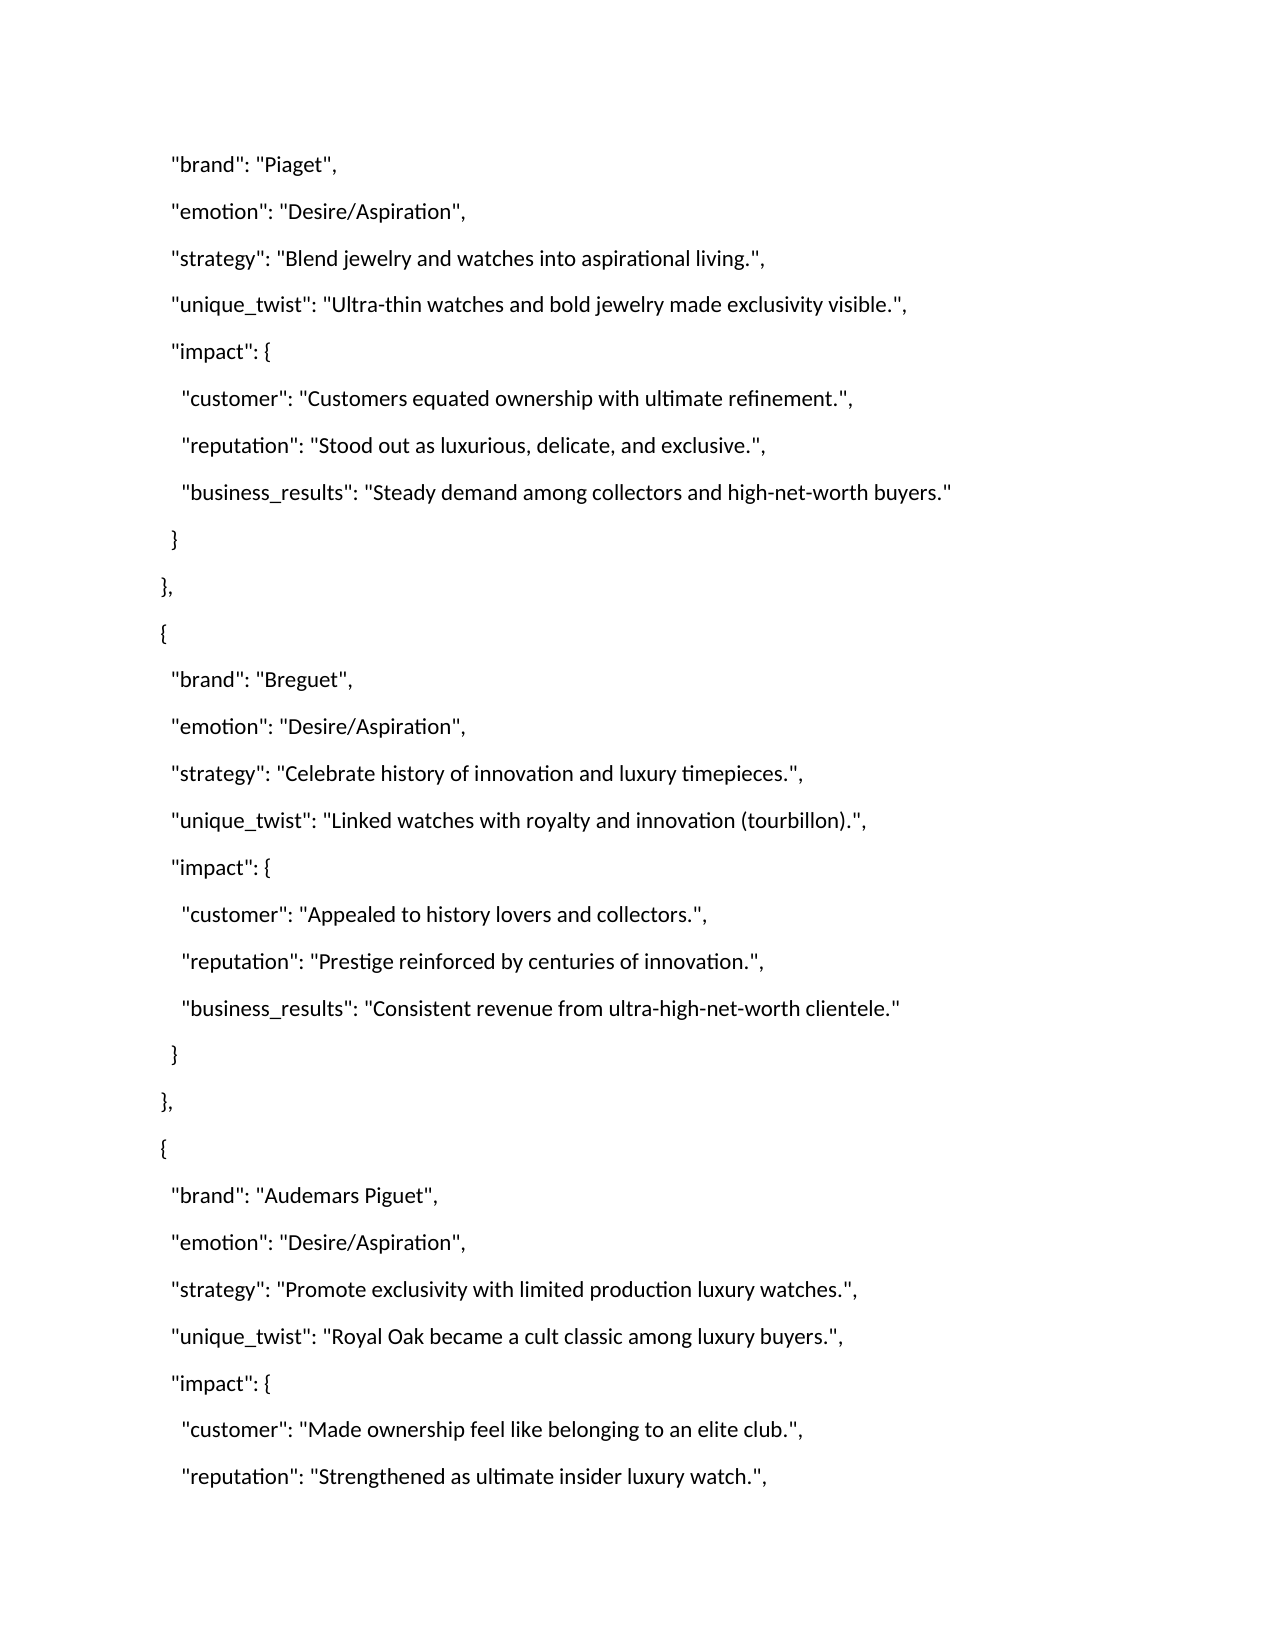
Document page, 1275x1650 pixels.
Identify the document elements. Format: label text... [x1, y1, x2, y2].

text "business_results": "Consistent revenue from ultra-high-net-worth clientele." [150, 994, 1125, 1022]
text "emotion": "Desire/Aspiration", [150, 712, 1125, 741]
text "impact": { [150, 337, 1125, 366]
text "unique_twist": "Linked watches with royalty and innovation (tourbillon).", [150, 806, 1125, 834]
text "unique_twist": "Ultra-thin watches and bold jewelry made exclusivity visible.", [150, 291, 1125, 319]
text "emotion": "Desire/Aspiration", [150, 197, 1125, 225]
text { [150, 1134, 1125, 1162]
text } [150, 525, 1125, 553]
text "strategy": "Celebrate history of innovation and luxury timepieces.", [150, 759, 1125, 787]
text "strategy": "Blend jewelry and watches into aspirational living.", [150, 244, 1125, 272]
text "brand": "Piaget", [150, 150, 1125, 178]
text "reputation": "Stood out as luxurious, delicate, and exclusive.", [150, 431, 1125, 459]
text "reputation": "Prestige reinforced by centuries of innovation.", [150, 947, 1125, 975]
text }, [150, 1087, 1125, 1116]
text { [150, 619, 1125, 647]
text "business_results": "Steady demand among collectors and high-net-worth buyers." [150, 478, 1125, 506]
text }, [150, 572, 1125, 600]
text "impact": { [150, 1369, 1125, 1397]
text "customer": "Customers equated ownership with ultimate refinement.", [150, 384, 1125, 412]
text "brand": "Audemars Piguet", [150, 1181, 1125, 1209]
text "reputation": "Strengthened as ultimate insider luxury watch.", [150, 1462, 1125, 1491]
text "customer": "Appealed to history lovers and collectors.", [150, 900, 1125, 928]
text "strategy": "Promote exclusivity with limited production luxury watches.", [150, 1275, 1125, 1303]
text "emotion": "Desire/Aspiration", [150, 1228, 1125, 1256]
text "brand": "Breguet", [150, 666, 1125, 694]
text "impact": { [150, 853, 1125, 881]
text "customer": "Made ownership feel like belonging to an elite club.", [150, 1416, 1125, 1444]
text } [150, 1041, 1125, 1069]
text "unique_twist": "Royal Oak became a cult classic among luxury buyers.", [150, 1322, 1125, 1350]
